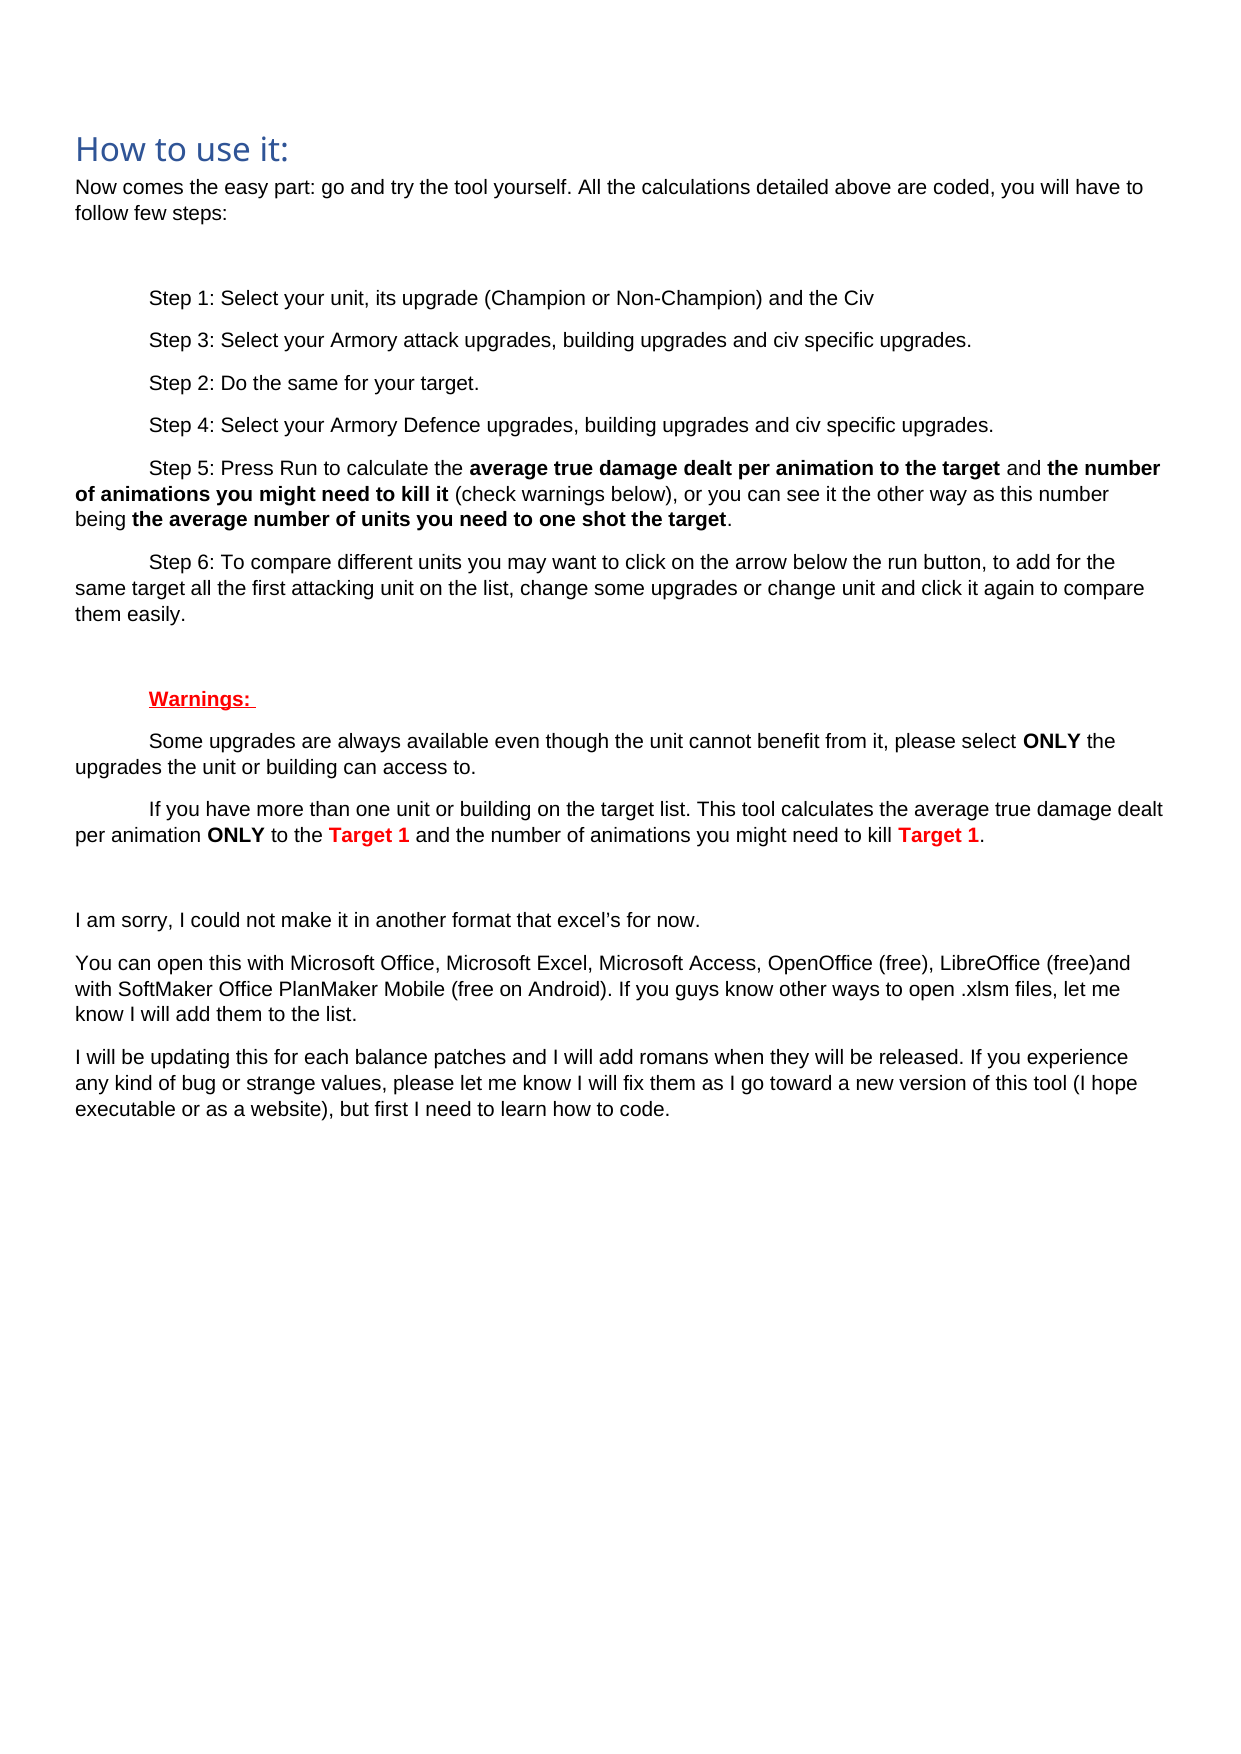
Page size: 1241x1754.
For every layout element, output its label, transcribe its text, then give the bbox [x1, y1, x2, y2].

text Step 5: Press Run to calculate the average true damage dealt per animation to the target and the number of animations you might need to kill it (check warnings below), or you can see it the other way as this number being the average number of units you need to one shot the target. [75, 456, 1165, 531]
text Step 1: Select your unit, its upgrade (Champion or Non-Champion) and the Civ [75, 286, 1165, 309]
text Now comes the easy part: go and try the tool yourself. All the calculations detailed above are coded, you will have to follow few steps: [75, 175, 1165, 224]
text Some upgrades are always available even though the unit cannot benefit from it, please select ONLY the upgrades the unit or building can access to. [75, 729, 1165, 779]
text I am sorry, I could not make it in another format that excel’s for now. [75, 908, 1165, 932]
text Step 2: Do the same for your target. [75, 371, 1165, 394]
text You can open this with Microsoft Office, Microsoft Excel, Microsoft Access, OpenOffice (free), LibreOffice (free)and with SoftMaker Office PlanMaker Mobile (free on Android). If you guys know other ways to open .xlsm files, let me know I will add them to the list. [75, 951, 1165, 1026]
subtitle How to use it: [75, 126, 1165, 171]
text Warnings: [75, 686, 1165, 710]
text Step 3: Select your Armory attack upgrades, building upgrades and civ specific upgrades. [75, 328, 1165, 352]
text I will be updating this for each balance patches and I will add romans when they will be released. If you experience any kind of bug or strange values, please let me know I will fix them as I go toward a new version of this tool (I hope executable or as a website), but first I need to learn how to code. [75, 1045, 1165, 1120]
text If you have more than one unit or building on the target list. This tool calculates the average true damage dealt per animation ONLY to the Target 1 and the number of animations you might need to kill Target 1. [75, 797, 1165, 847]
text Step 6: To compare different units you may want to click on the arrow below the run button, to add for the same target all the first attacking unit on the list, change some upgrades or change unit and click it again to compare them easily. [75, 550, 1165, 625]
text Step 4: Select your Armory Defence upgrades, building upgrades and civ specific upgrades. [75, 413, 1165, 437]
